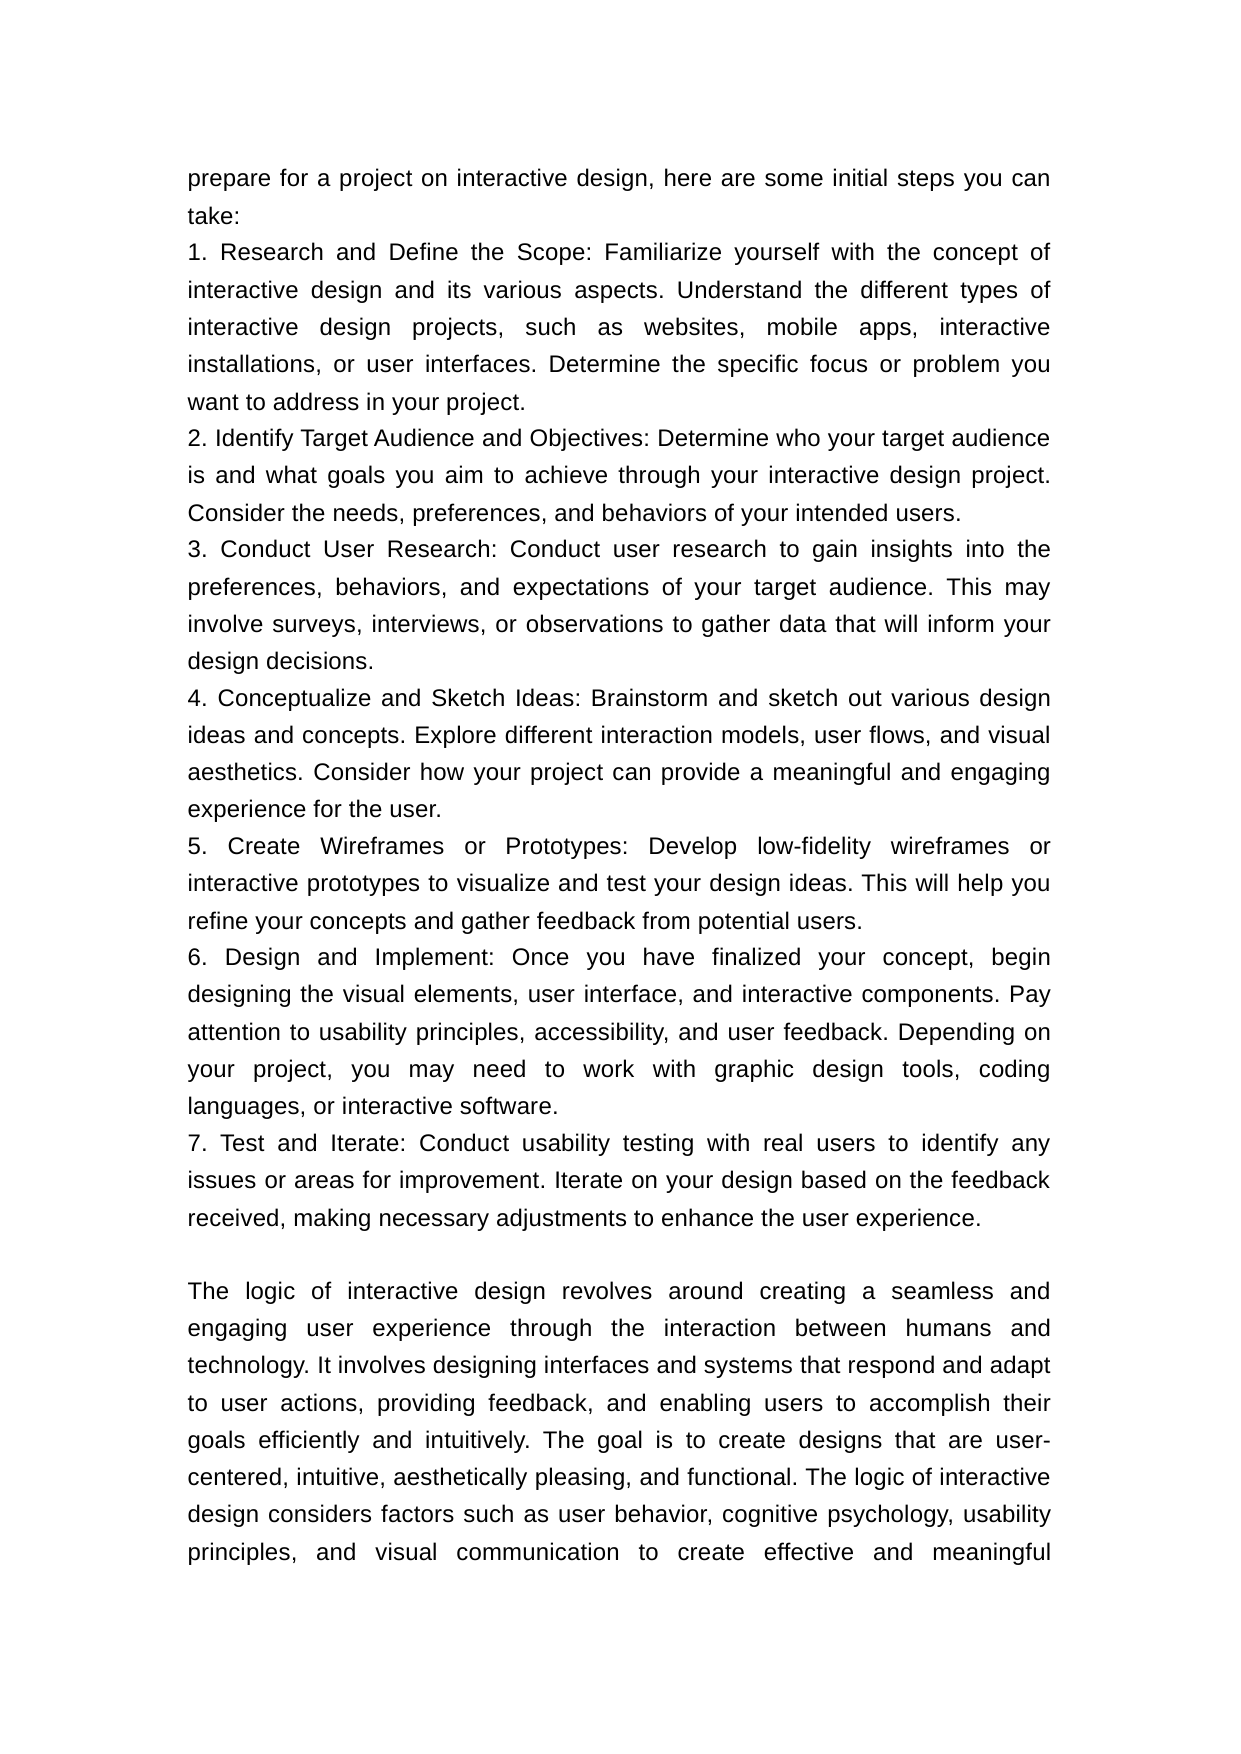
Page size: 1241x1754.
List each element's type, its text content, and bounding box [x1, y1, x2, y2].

text 5. Create Wireframes or Prototypes: Develop low-fidelity wireframes or interactive prototypes to visualize and test your design ideas. This will help you refine your concepts and gather feedback from potential users. [187, 829, 1053, 937]
text 6. Design and Implement: Once you have finalized your concept, begin designing the visual elements, user interface, and interactive components. Pay attention to usability principles, accessibility, and user feedback. Depending on your project, you may need to work with graphic design tools, coding languages, or interactive software. [187, 941, 1053, 1064]
text 1. Research and Define the Scope: Familiarize yourself with the concept of interactive design and its various aspects. Understand the different types of interactive design projects, such as websites, mobile apps, interactive installations, or user interfaces. Determine the specific focus or problem you want to address in your project. [187, 236, 1053, 417]
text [187, 1400, 1053, 1568]
text 6. Design and Implement: Once you have finalized your concept, begin designing the visual elements, user interface, and interactive components. Pay attention to usability principles, accessibility, and user feedback. Depending on your project, you may need to work with graphic design tools, coding languages, or interactive software. [187, 1065, 1053, 1122]
text prepare for a project on interactive design, here are some initial steps you can take: [187, 162, 1053, 232]
text 4. Conceptualize and Sketch Ideas: Brainstorm and sketch out various design ideas and concepts. Explore different interaction models, user flows, and visual aesthetics. Consider how your project can provide a meaningful and engaging experience for the user. [187, 681, 1053, 826]
text 2. Identify Target Audience and Objectives: Determine who your target audience is and what goals you aim to achieve through your interactive design project. Consider the needs, preferences, and behaviors of your intended users. [187, 422, 1053, 529]
text 3. Conduct User Research: Conduct user research to gain insights into the preferences, behaviors, and expectations of your target audience. This may involve surveys, interviews, or observations to gather data that will inform your design decisions. [187, 533, 1053, 677]
text 7. Test and Iterate: Conduct usability testing with real users to identify any issues or areas for improvement. Iterate on your design based on the feedback received, making necessary adjustments to enhance the user experience. [187, 1126, 1053, 1233]
